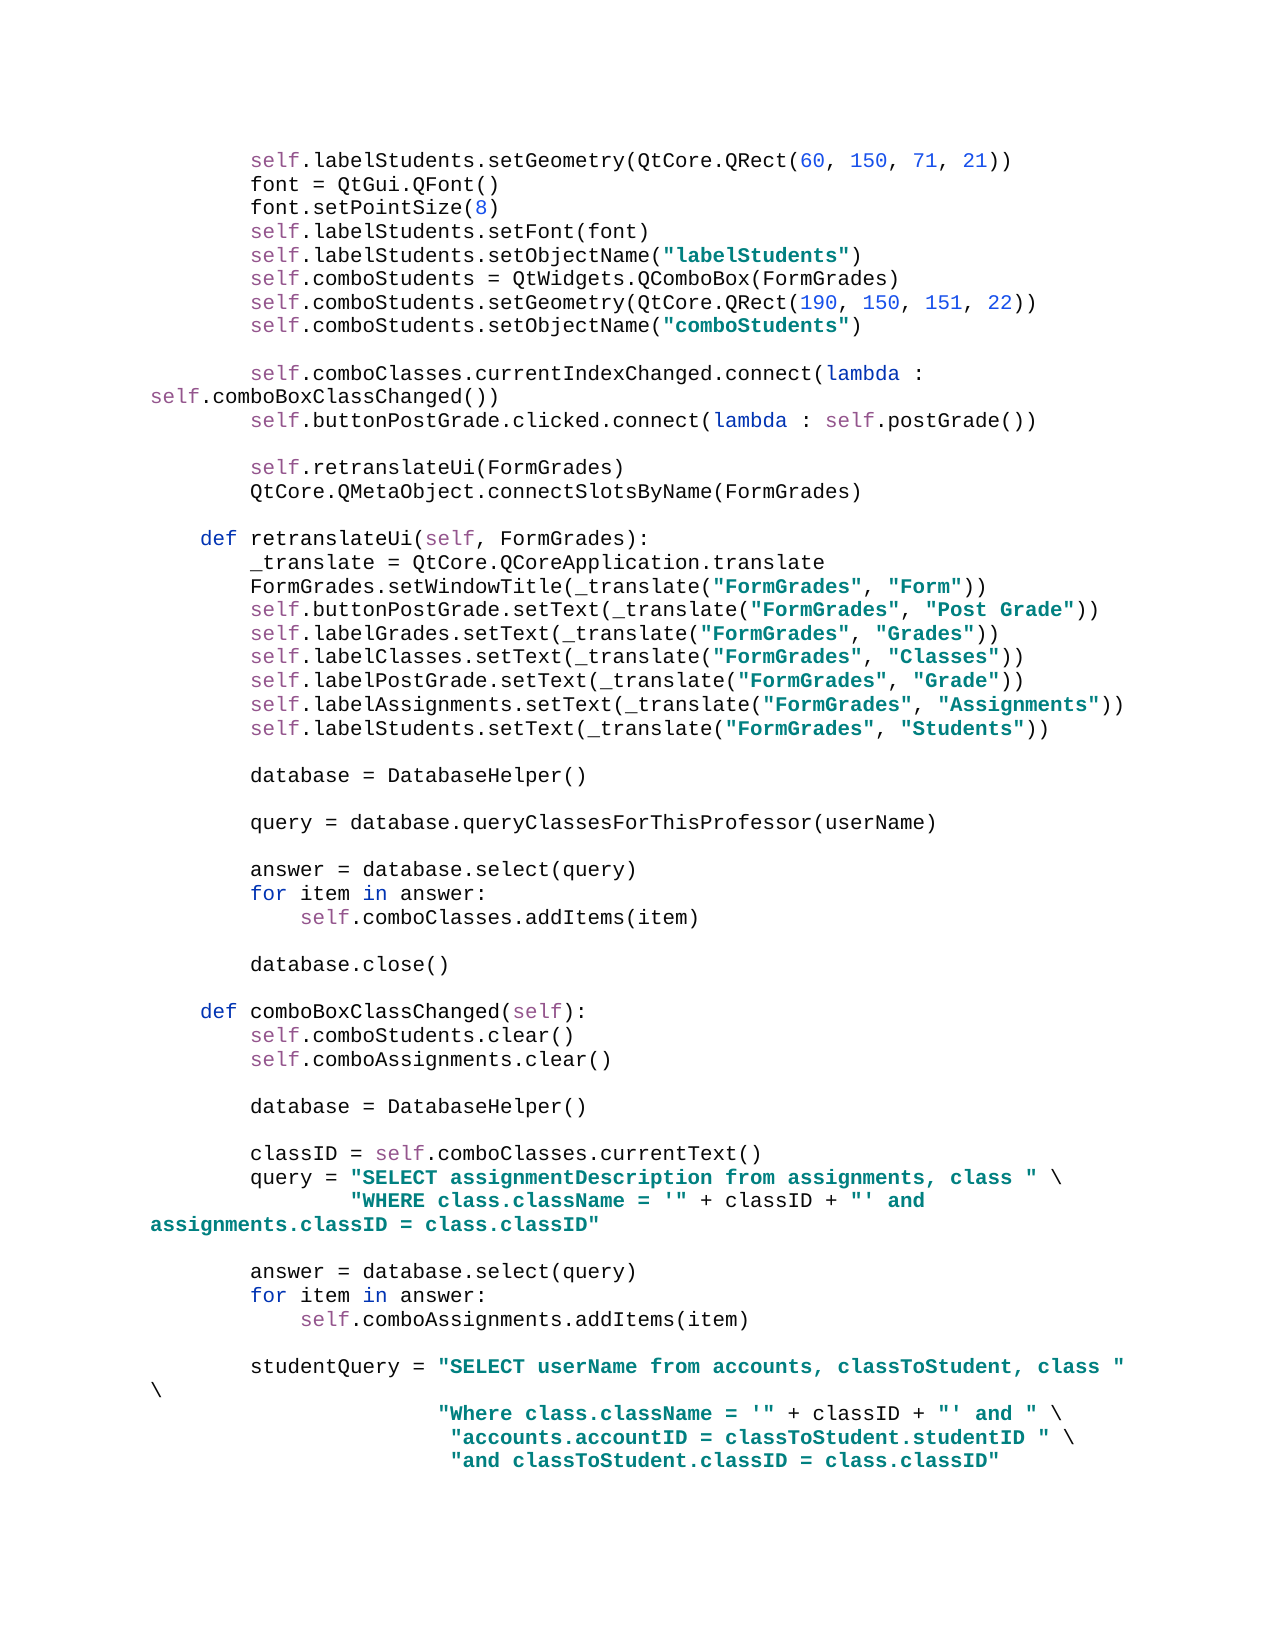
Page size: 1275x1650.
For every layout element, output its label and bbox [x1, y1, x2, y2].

text [150, 150, 1125, 1498]
